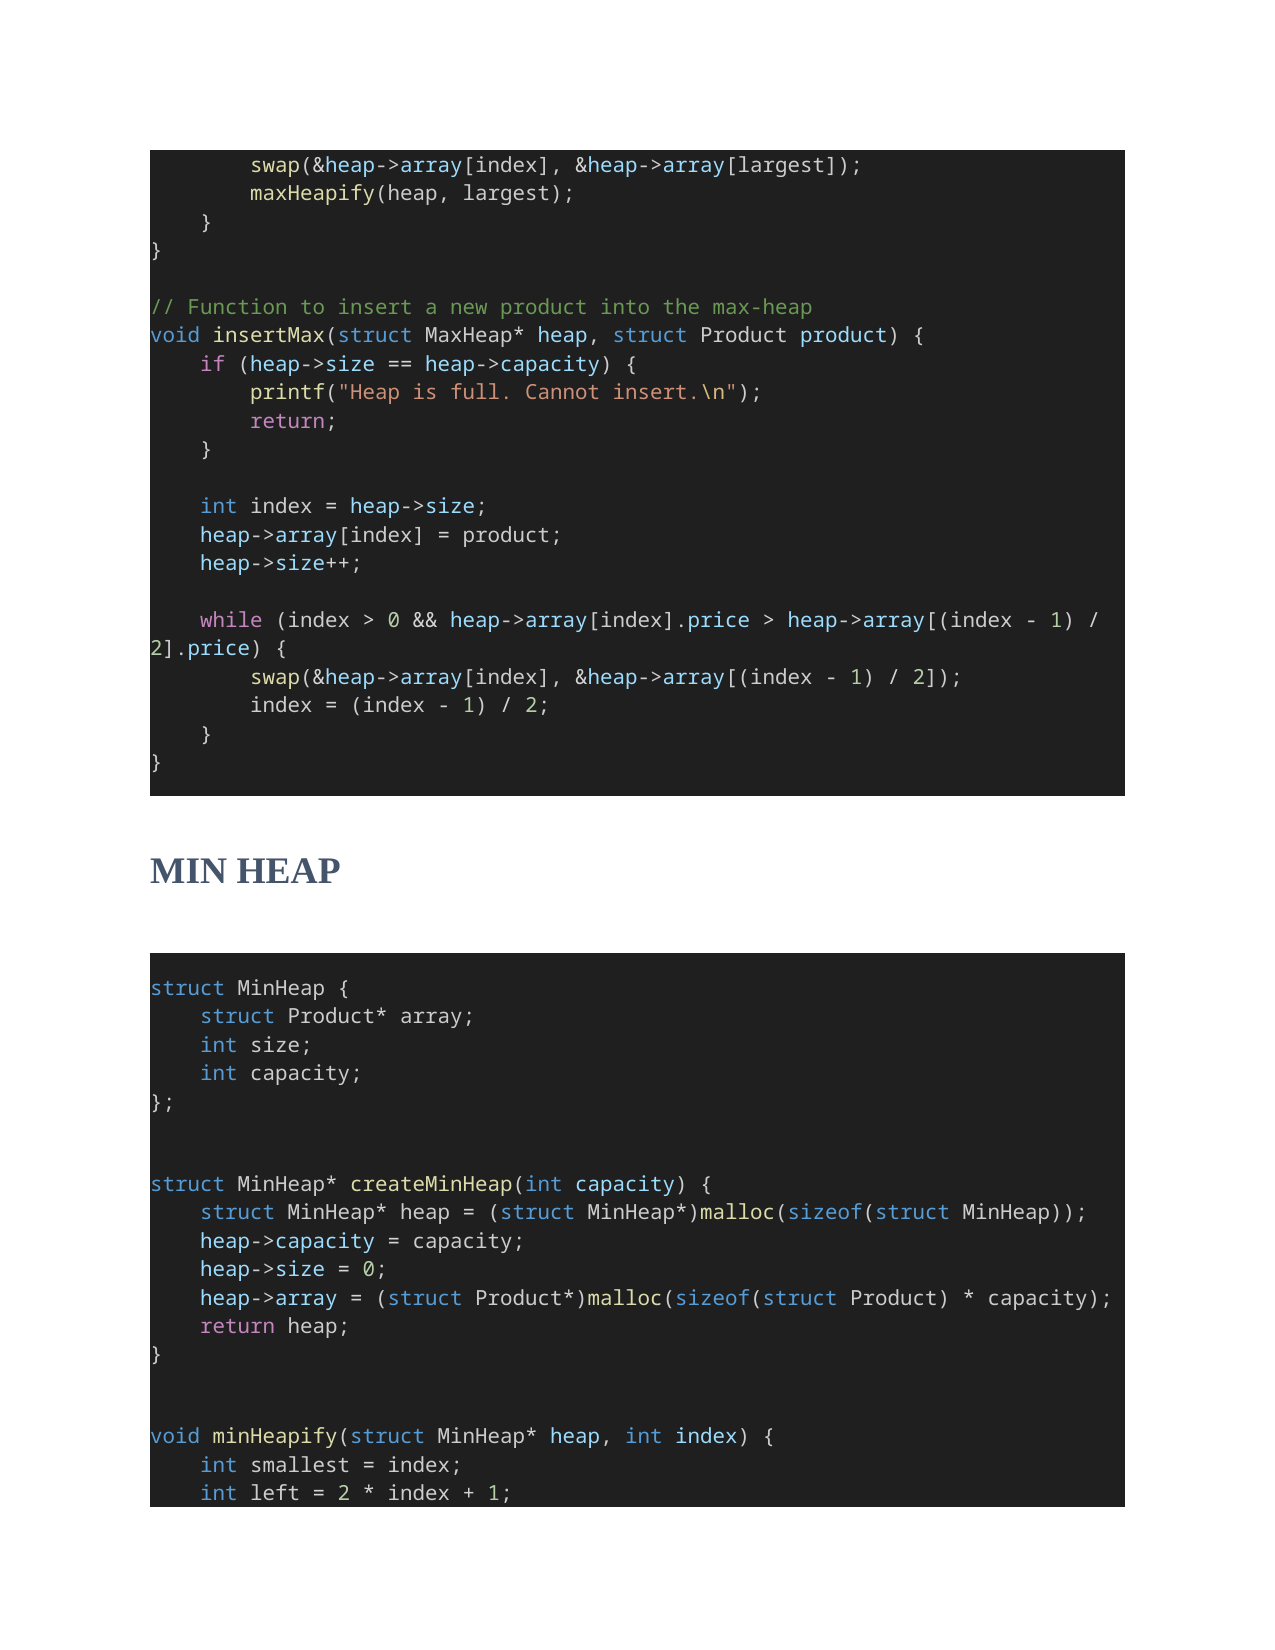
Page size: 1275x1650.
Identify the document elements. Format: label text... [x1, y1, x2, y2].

text struct Product* array; [150, 1002, 1125, 1030]
text }; [150, 1087, 1125, 1115]
text } [150, 747, 1125, 776]
text return heap; [150, 1311, 1125, 1339]
text struct MinHeap* heap = (struct MinHeap*)malloc(sizeof(struct MinHeap)); [150, 1197, 1125, 1226]
text struct MinHeap { [150, 973, 1125, 1002]
text swap(&heap->array[index], &heap->array[largest]); [150, 150, 1125, 178]
text MIN HEAP [150, 848, 1123, 891]
text while (index > 0 && heap->array[index].price > heap->array[(index - 1) / 2].price) { [150, 605, 1125, 662]
text int left = 2 * index + 1; [150, 1478, 1125, 1507]
text void insertMax(struct MaxHeap* heap, struct Product product) { [150, 321, 1125, 349]
text } [150, 719, 1125, 747]
text } [150, 1339, 1125, 1368]
text if (heap->size == heap->capacity) { [150, 349, 1125, 377]
text int size; [150, 1030, 1125, 1058]
text heap->size++; [150, 548, 1125, 577]
text maxHeapify(heap, largest); [150, 178, 1125, 207]
text return; [150, 406, 1125, 434]
text // Function to insert a new product into the max-heap [150, 292, 1125, 321]
text heap->capacity = capacity; [150, 1226, 1125, 1254]
text } [150, 434, 1125, 463]
text index = (index - 1) / 2; [150, 690, 1125, 719]
text int capacity; [150, 1058, 1125, 1087]
text struct MinHeap* createMinHeap(int capacity) { [150, 1169, 1125, 1197]
text } [150, 235, 1125, 264]
text int smallest = index; [150, 1450, 1125, 1478]
text swap(&heap->array[index], &heap->array[(index - 1) / 2]); [150, 662, 1125, 690]
text void minHeapify(struct MinHeap* heap, int index) { [150, 1421, 1125, 1450]
text int index = heap->size; [150, 491, 1125, 520]
text printf("Heap is full. Cannot insert.\n"); [150, 377, 1125, 406]
text heap->array[index] = product; [150, 520, 1125, 548]
text heap->array = (struct Product*)malloc(sizeof(struct Product) * capacity); [150, 1283, 1125, 1311]
text } [150, 207, 1125, 235]
text heap->size = 0; [150, 1254, 1125, 1283]
